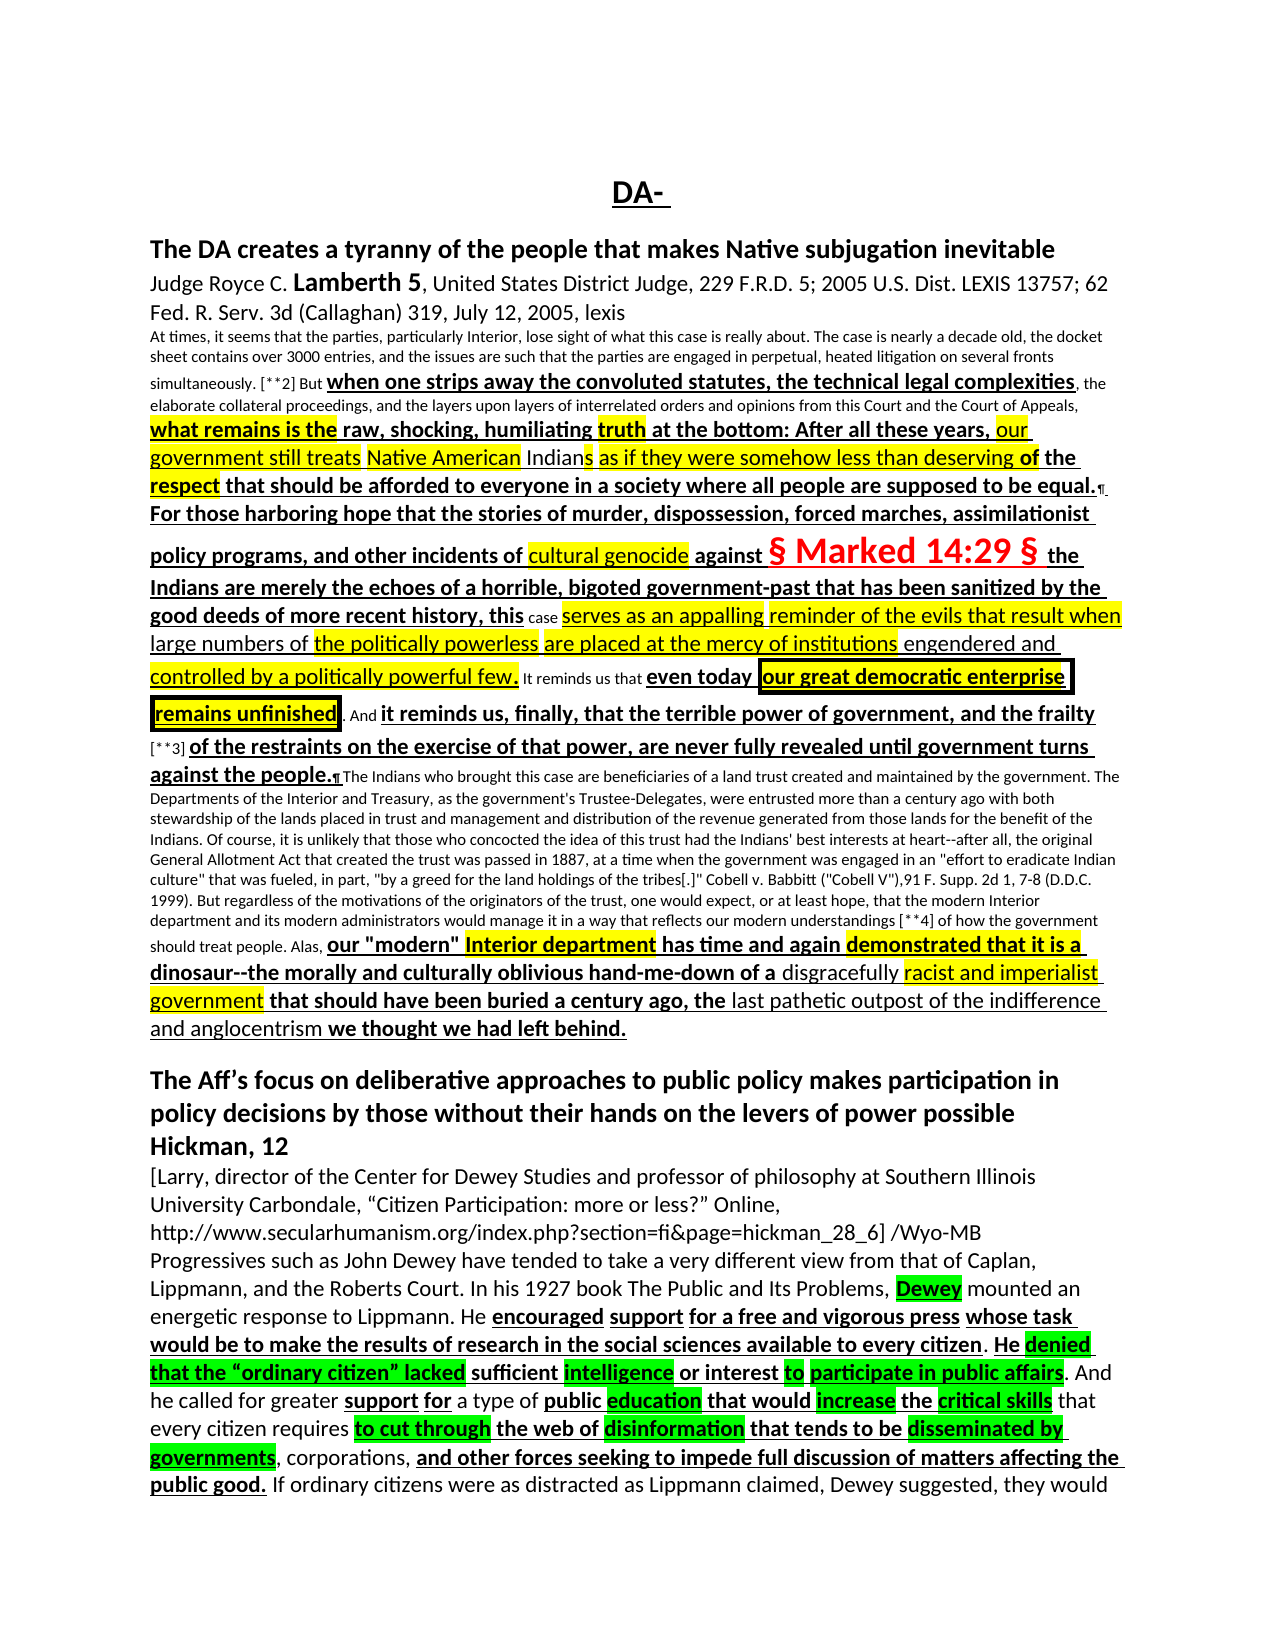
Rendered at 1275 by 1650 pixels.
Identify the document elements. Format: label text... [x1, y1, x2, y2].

text At times, it seems that the parties, particularly Interior, lose sight of what this case is really about. The case is nearly a decade old, the docket sheet contains over 3000 entries, and the issues are such that the parties are engaged in perpetual, heated litigation on several fronts simultaneously. [**2] But when one strips away the convoluted statutes, the technical legal complexities, the elaborate collateral proceedings, and the layers upon layers of interrelated orders and opinions from this Court and the Court of Appeals, what remains is the raw, shocking, humiliating truth at the bottom: After all these years, our government still treats Native American Indians as if they were somehow less than deserving of the respect that should be afforded to everyone in a society where all people are supposed to be equal.¶ For those harboring hope that the stories of murder, dispossession, forced marches, assimilationist policy programs, and other incidents of cultural genocide against § Marked 14:29 § the Indians are merely the echoes of a horrible, bigoted government-past that has been sanitized by the good deeds of more recent history, this case serves as an appalling reminder of the evils that result when large numbers of the politically powerless are placed at the mercy of institutions engendered and controlled by a politically powerful few. It reminds us that even today our great democratic enterprise remains unfinished. And it reminds us, finally, that the terrible power of government, and the frailty [**3] of the restraints on the exercise of that power, are never fully revealed until government turns against the people.¶ The Indians who brought this case are beneficiaries of a land trust created and maintained by the government. The Departments of the Interior and Treasury, as the government's Trustee-Delegates, were entrusted more than a century ago with both stewardship of the lands placed in trust and management and distribution of the revenue generated from those lands for the benefit of the Indians. Of course, it is unlikely that those who concocted the idea of this trust had the Indians' best interests at heart--after all, the original General Allotment Act that created the trust was passed in 1887, at a time when the government was engaged in an "effort to eradicate Indian culture" that was fueled, in part, "by a greed for the land holdings of the tribes[.]" Cobell v. Babbitt ("Cobell V"),91 F. Supp. 2d 1, 7-8 (D.D.C. 1999). But regardless of the motivations of the originators of the trust, one would expect, or at least hope, that the modern Interior department and its modern administrators would manage it in a way that reflects our modern understandings [**4] of how the government should treat people. Alas, our "modern" Interior department has time and again demonstrated that it is a dinosaur--the morally and culturally oblivious hand-me-down of a disgracefully racist and imperialist government that should have been buried a century ago, the last pathetic outpost of the indifference and anglocentrism we thought we had left behind. [150, 326, 1125, 1042]
subtitle The DA creates a tyranny of the people that makes Native subjugation inevitable [150, 232, 1125, 265]
text Judge Royce C. Lamberth 5, United States District Judge, 229 F.R.D. 5; 2005 U.S. Dist. LEXIS 13757; 62 Fed. R. Serv. 3d (Callaghan) 319, July 12, 2005, lexis [150, 265, 1125, 326]
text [150, 1246, 1125, 1499]
text [Larry, director of the Center for Dewey Studies and professor of philosophy at Southern Illinois University Carbondale, “Citizen Participation: more or less?” Online, http://www.secularhumanism.org/index.php?section=fi&page=hickman_28_6] /Wyo-MB [150, 1162, 1125, 1246]
subtitle The Aff’s focus on deliberative approaches to public policy makes participation in policy decisions by those without their hands on the levers of power possible [150, 1063, 1125, 1129]
subtitle DA- [150, 171, 1125, 212]
text Hickman, 12 [150, 1129, 1125, 1162]
